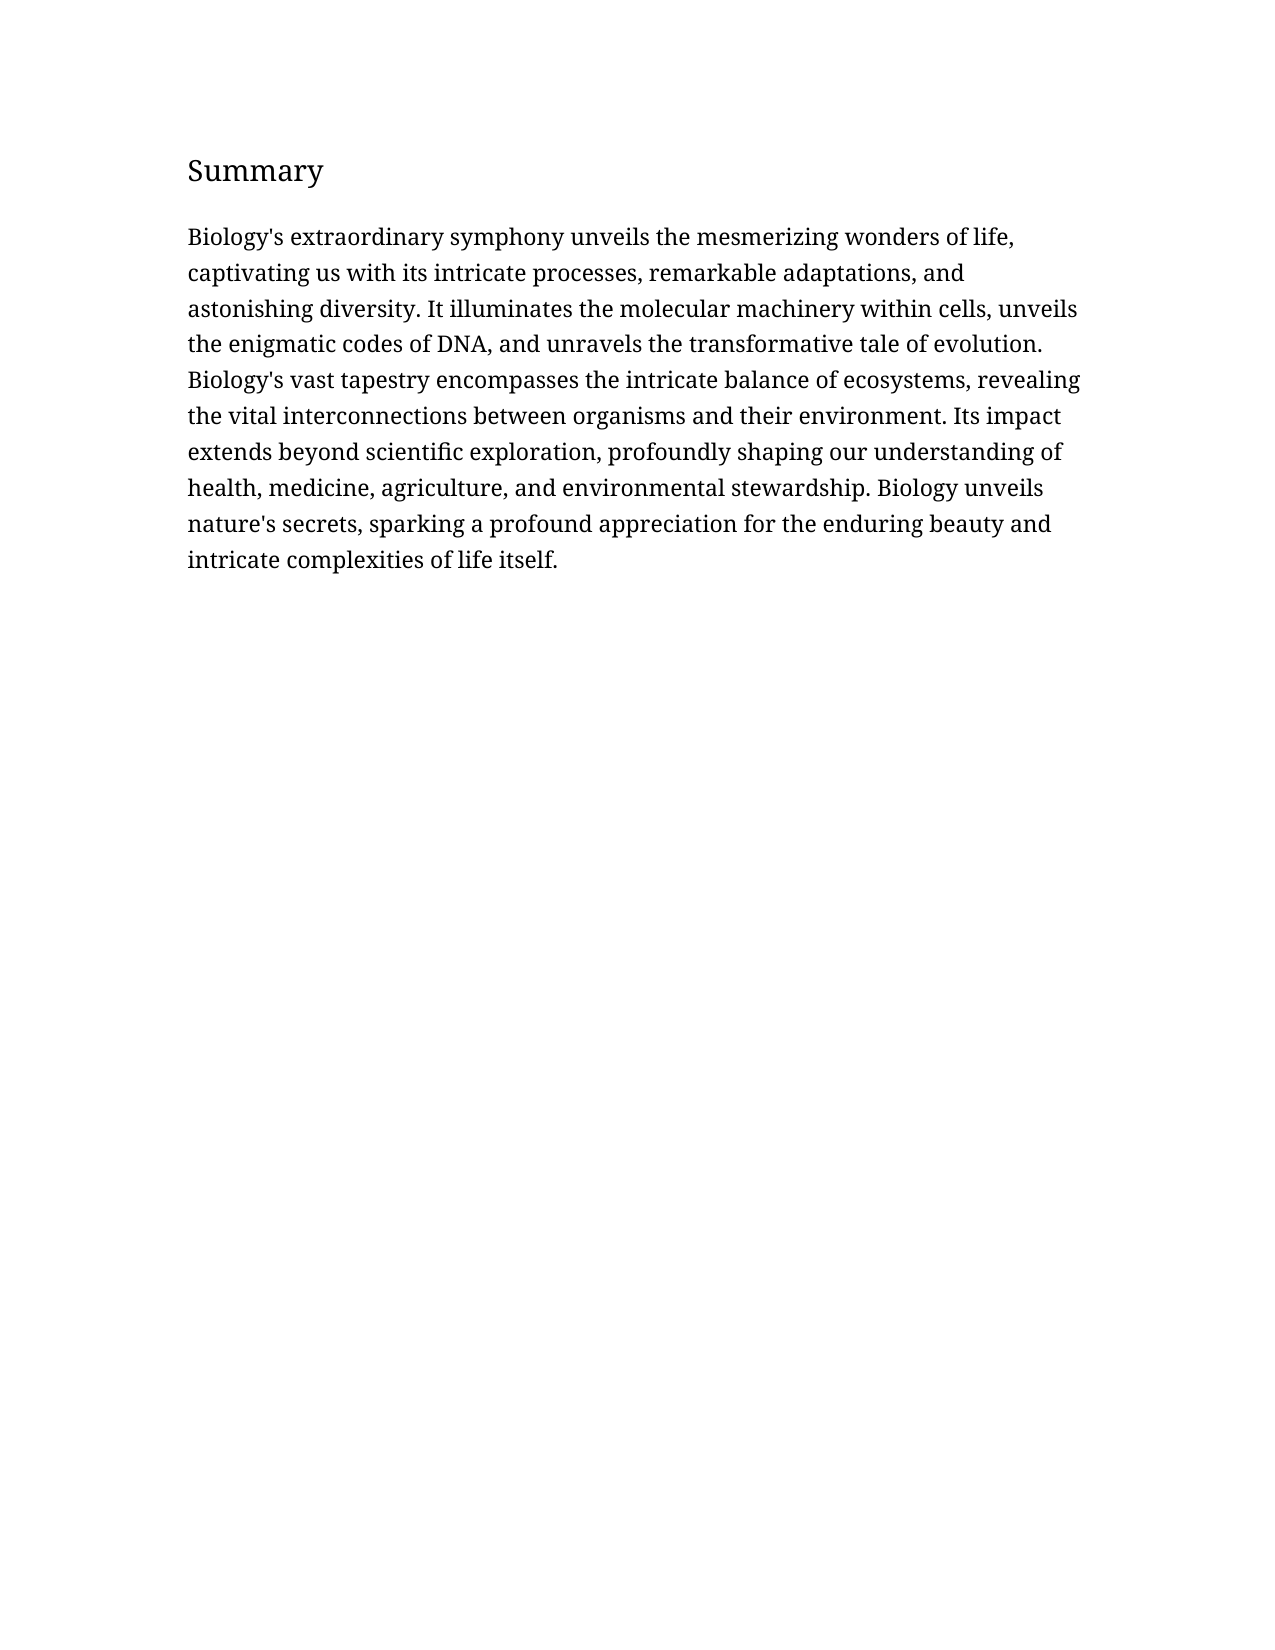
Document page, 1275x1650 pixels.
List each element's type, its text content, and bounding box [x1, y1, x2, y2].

text Biology's extraordinary symphony unveils the mesmerizing wonders of life, captivating us with its intricate processes, remarkable adaptations, and astonishing diversity. It illuminates the molecular machinery within cells, unveils the enigmatic codes of DNA, and unravels the transformative tale of evolution. Biology's vast tapestry encompasses the intricate balance of ecosystems, revealing the vital interconnections between organisms and their environment. Its impact extends beyond scientific exploration, profoundly shaping our understanding of health, medicine, agriculture, and environmental stewardship. Biology unveils nature's secrets, sparking a profound appreciation for the enduring beauty and intricate complexities of life itself. [187, 221, 1087, 575]
text Summary [187, 150, 1087, 190]
